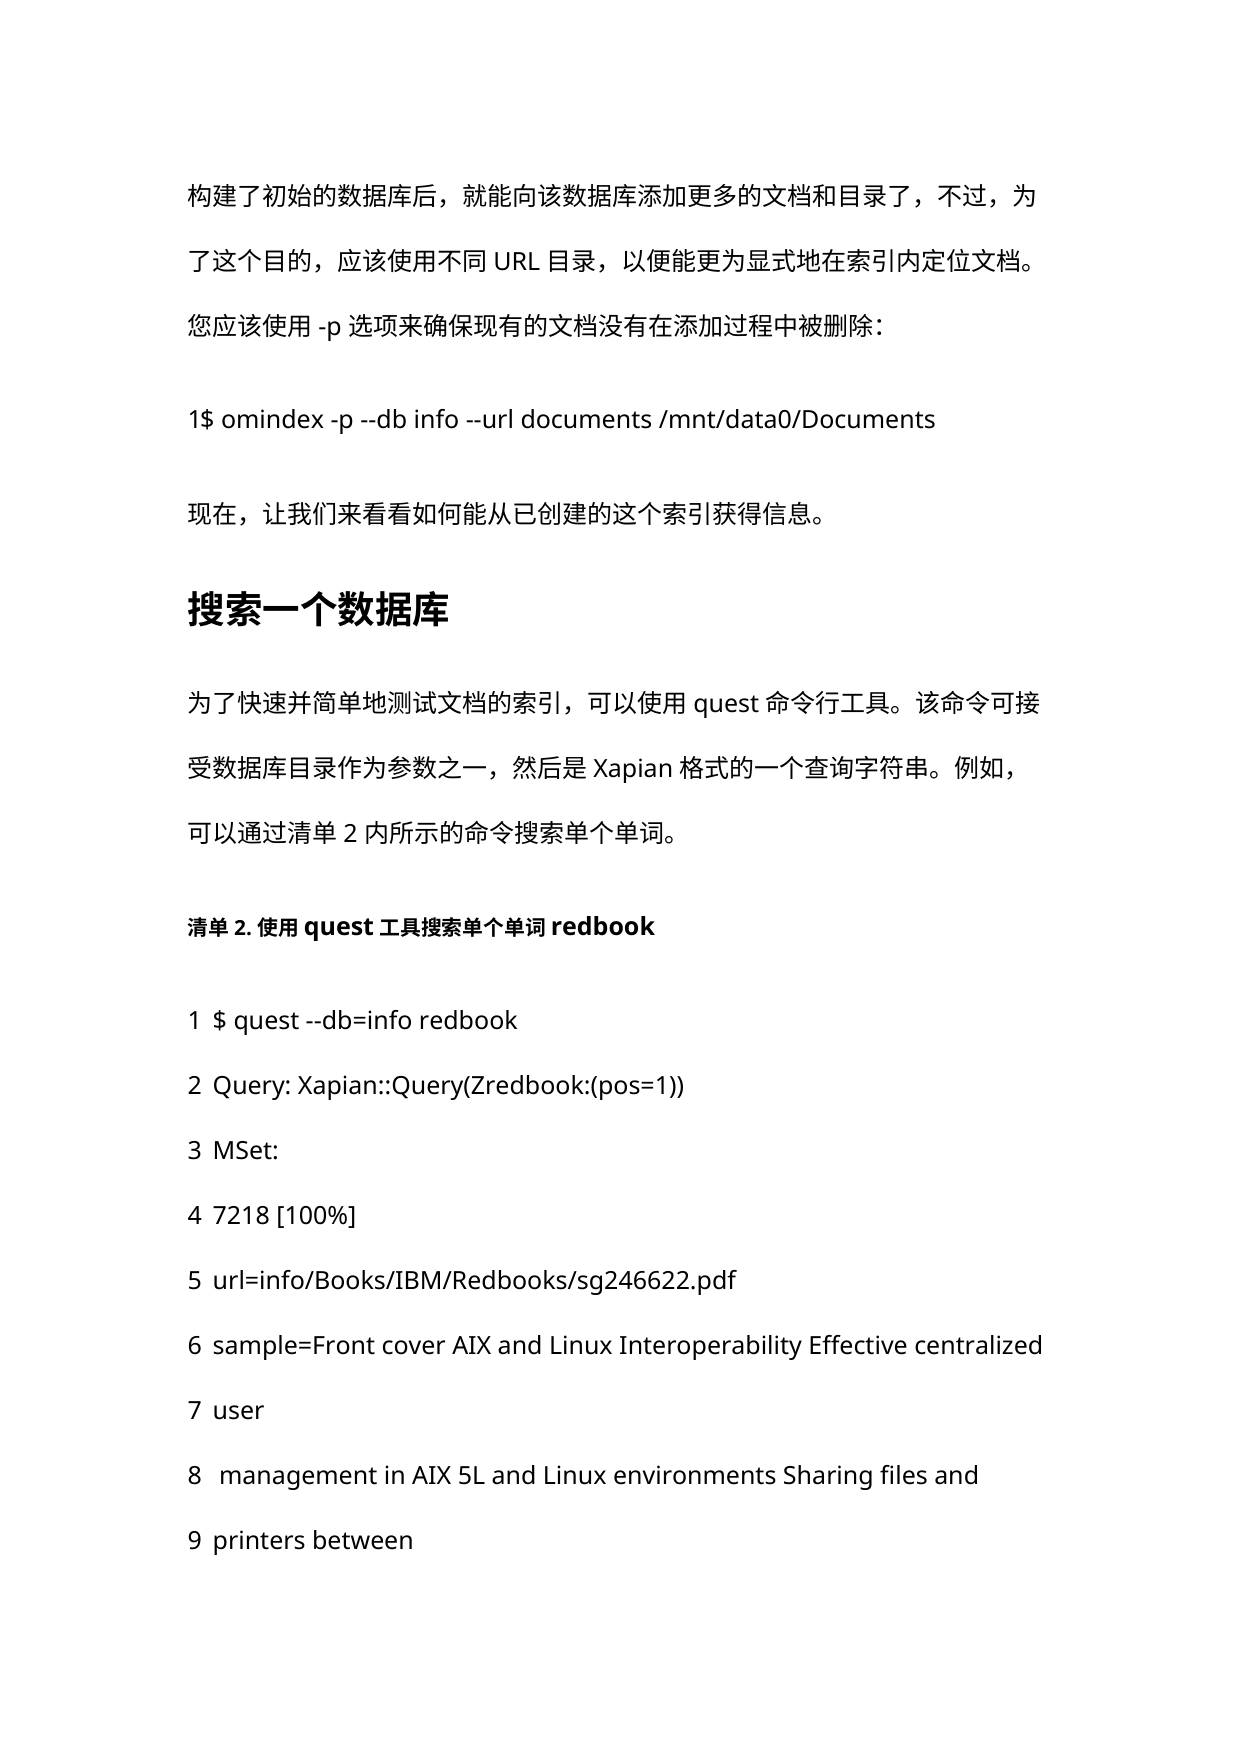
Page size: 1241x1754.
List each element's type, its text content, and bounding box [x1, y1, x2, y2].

text 为了快速并简单地测试文档的索引，可以使用 quest 命令行工具。该命令可接受数据库目录作为参数之一，然后是 Xapian 格式的一个查询字符串。例如，可以通过清单 2 内所示的命令搜索单个单词。 [187, 669, 1053, 864]
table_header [188, 987, 212, 1572]
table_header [213, 987, 1053, 1572]
text 清单 2. 使用 quest 工具搜索单个单词 redbook [187, 893, 1053, 958]
text 搜索一个数据库 [187, 574, 1053, 639]
table_header $ omindex -p --db info --url documents /mnt/data0/Documents [200, 386, 937, 451]
text 构建了初始的数据库后，就能向该数据库添加更多的文档和目录了，不过，为了这个目的，应该使用不同 URL 目录，以便能更为显式地在索引内定位文档。您应该使用 -p 选项来确保现有的文档没有在添加过程中被删除： [187, 162, 1053, 357]
text 现在，让我们来看看如何能从已创建的这个索引获得信息。 [187, 480, 1053, 545]
